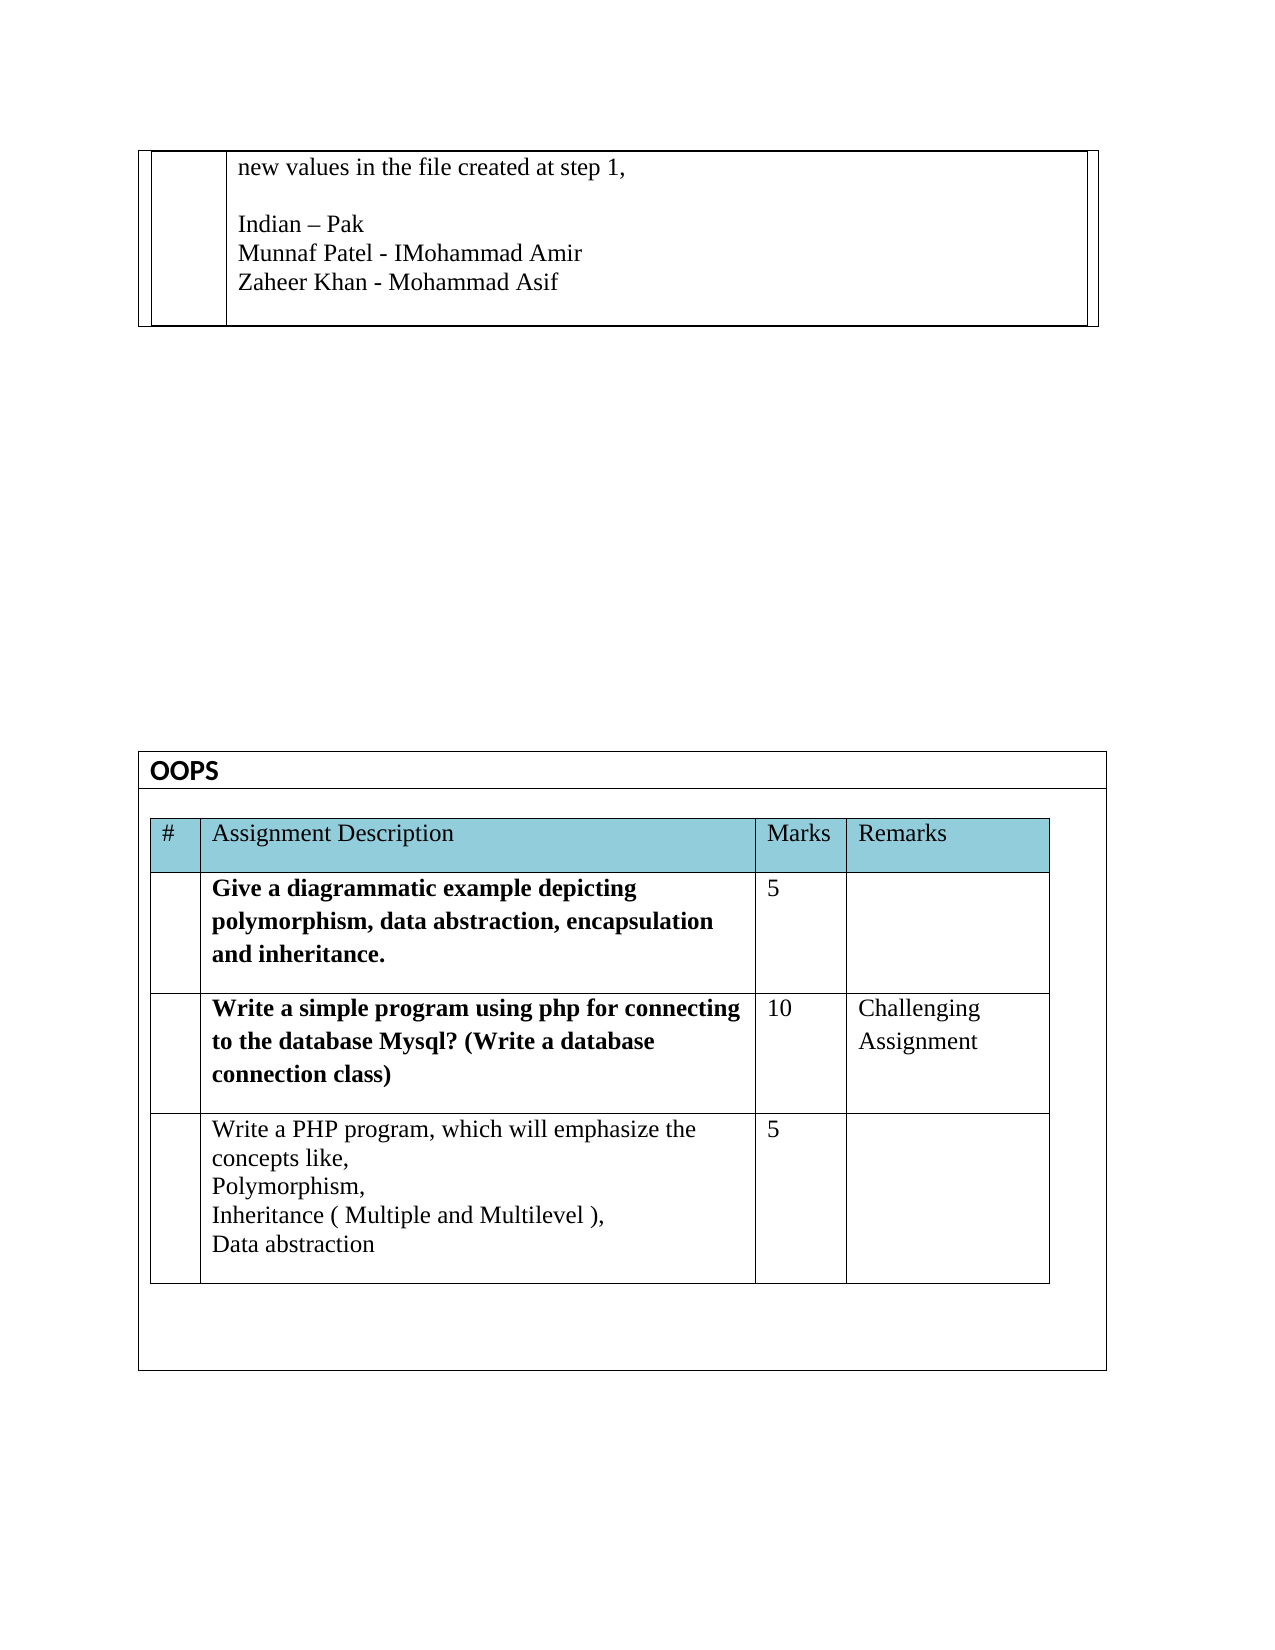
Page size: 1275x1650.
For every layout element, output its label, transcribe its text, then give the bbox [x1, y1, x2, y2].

table_cell [139, 789, 1106, 1370]
table_cell [152, 152, 226, 325]
table_cell [227, 152, 1087, 325]
table_cell [1088, 151, 1098, 326]
table_header OOPS [139, 752, 1106, 788]
table_cell [139, 151, 151, 326]
